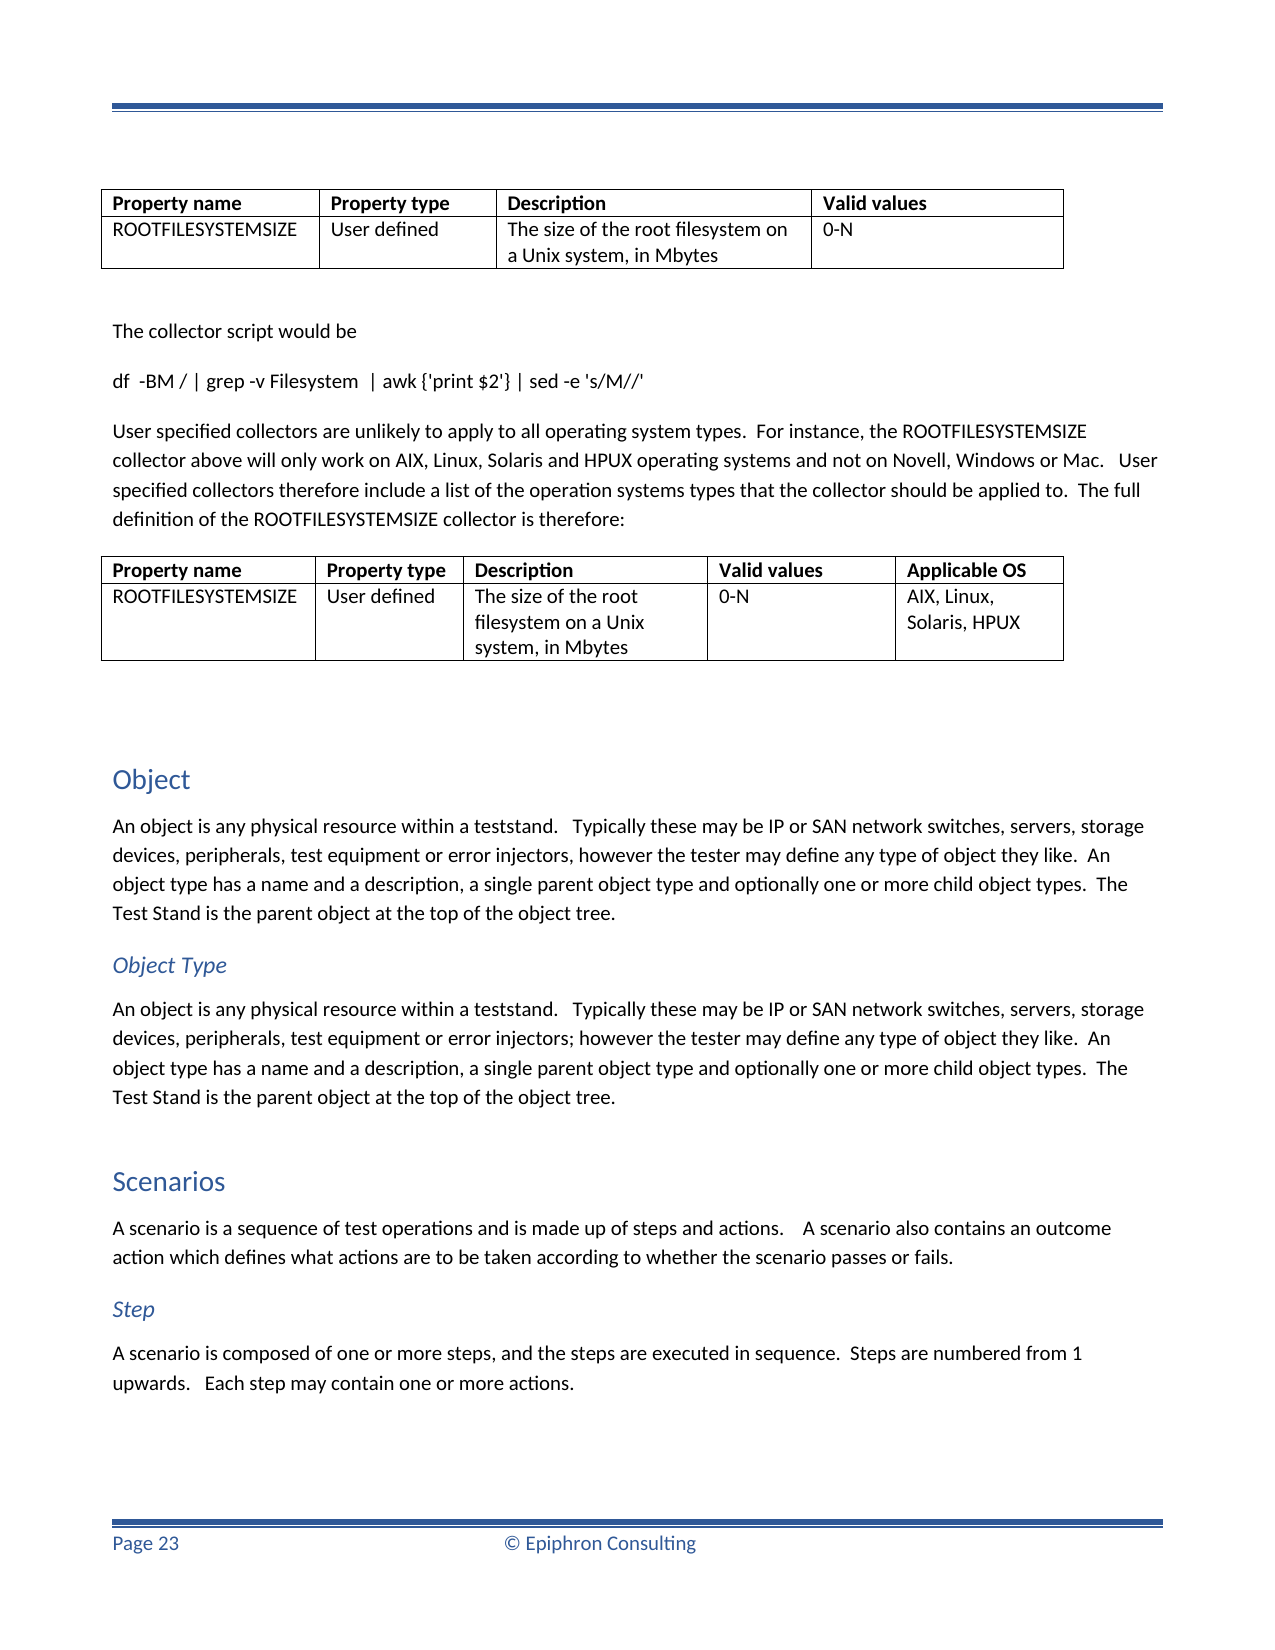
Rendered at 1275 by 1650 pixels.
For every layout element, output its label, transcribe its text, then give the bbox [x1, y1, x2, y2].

table_header Applicable OS [896, 557, 1063, 582]
text A scenario is composed of one or more steps, and the steps are executed in sequence. Steps are numbered from 1 upwards. Each step may contain one or more actions. [112, 1341, 1163, 1395]
table_header Valid values [812, 190, 1063, 216]
table_header Description [497, 190, 811, 216]
text The collector script would be [112, 318, 1163, 344]
text An object is any physical resource within a teststand. Typically these may be IP or SAN network switches, servers, storage devices, peripherals, test equipment or error injectors; however the tester may define any type of object they like. An object type has a name and a description, a single parent object type and optionally one or more child object types. The Test Stand is the parent object at the top of the object tree. [112, 996, 1163, 1109]
table_header Description [464, 557, 707, 582]
table_header Property name [102, 557, 315, 582]
table_header Property name [102, 190, 319, 216]
table_header Property type [316, 557, 463, 582]
text A scenario is a sequence of test operations and is made up of steps and actions. A scenario also contains an outcome action which defines what actions are to be taken according to whether the scenario passes or fails. [112, 1215, 1163, 1270]
table_header Valid values [708, 557, 895, 582]
table_cell The size of the root filesystem on a Unix system, in Mbytes [464, 584, 707, 660]
subtitle Object Type [112, 951, 1163, 980]
table_cell User defined [316, 584, 463, 660]
text User specified collectors are unlikely to apply to all operating system types. For instance, the ROOTFILESYSTEMSIZE collector above will only work on AIX, Linux, Solaris and HPUX operating systems and not on Novell, Windows or Mac. User specified collectors therefore include a list of the operation systems types that the collector should be applied to. The full definition of the ROOTFILESYSTEMSIZE collector is therefore: [112, 418, 1163, 531]
subtitle Object [112, 761, 1163, 796]
subtitle Scenarios [112, 1163, 1163, 1199]
table_cell ROOTFILESYSTEMSIZE [102, 584, 315, 660]
table_header Property type [320, 190, 496, 216]
text An object is any physical resource within a teststand. Typically these may be IP or SAN network switches, servers, storage devices, peripherals, test equipment or error injectors, however the tester may define any type of object they like. An object type has a name and a description, a single parent object type and optionally one or more child object types. The Test Stand is the parent object at the top of the object tree. [112, 813, 1163, 926]
subtitle Step [112, 1294, 1163, 1324]
table_cell 0-N [708, 584, 895, 660]
table_cell The size of the root filesystem on a Unix system, in Mbytes [497, 217, 811, 267]
table_cell 0-N [812, 217, 1063, 267]
table_cell AIX, Linux, Solaris, HPUX [896, 584, 1063, 660]
table_cell ROOTFILESYSTEMSIZE [102, 217, 319, 267]
table_cell User defined [320, 217, 496, 267]
text df -BM / | grep -v Filesystem | awk {'print $2'} | sed -e 's/M//' [112, 368, 1163, 394]
